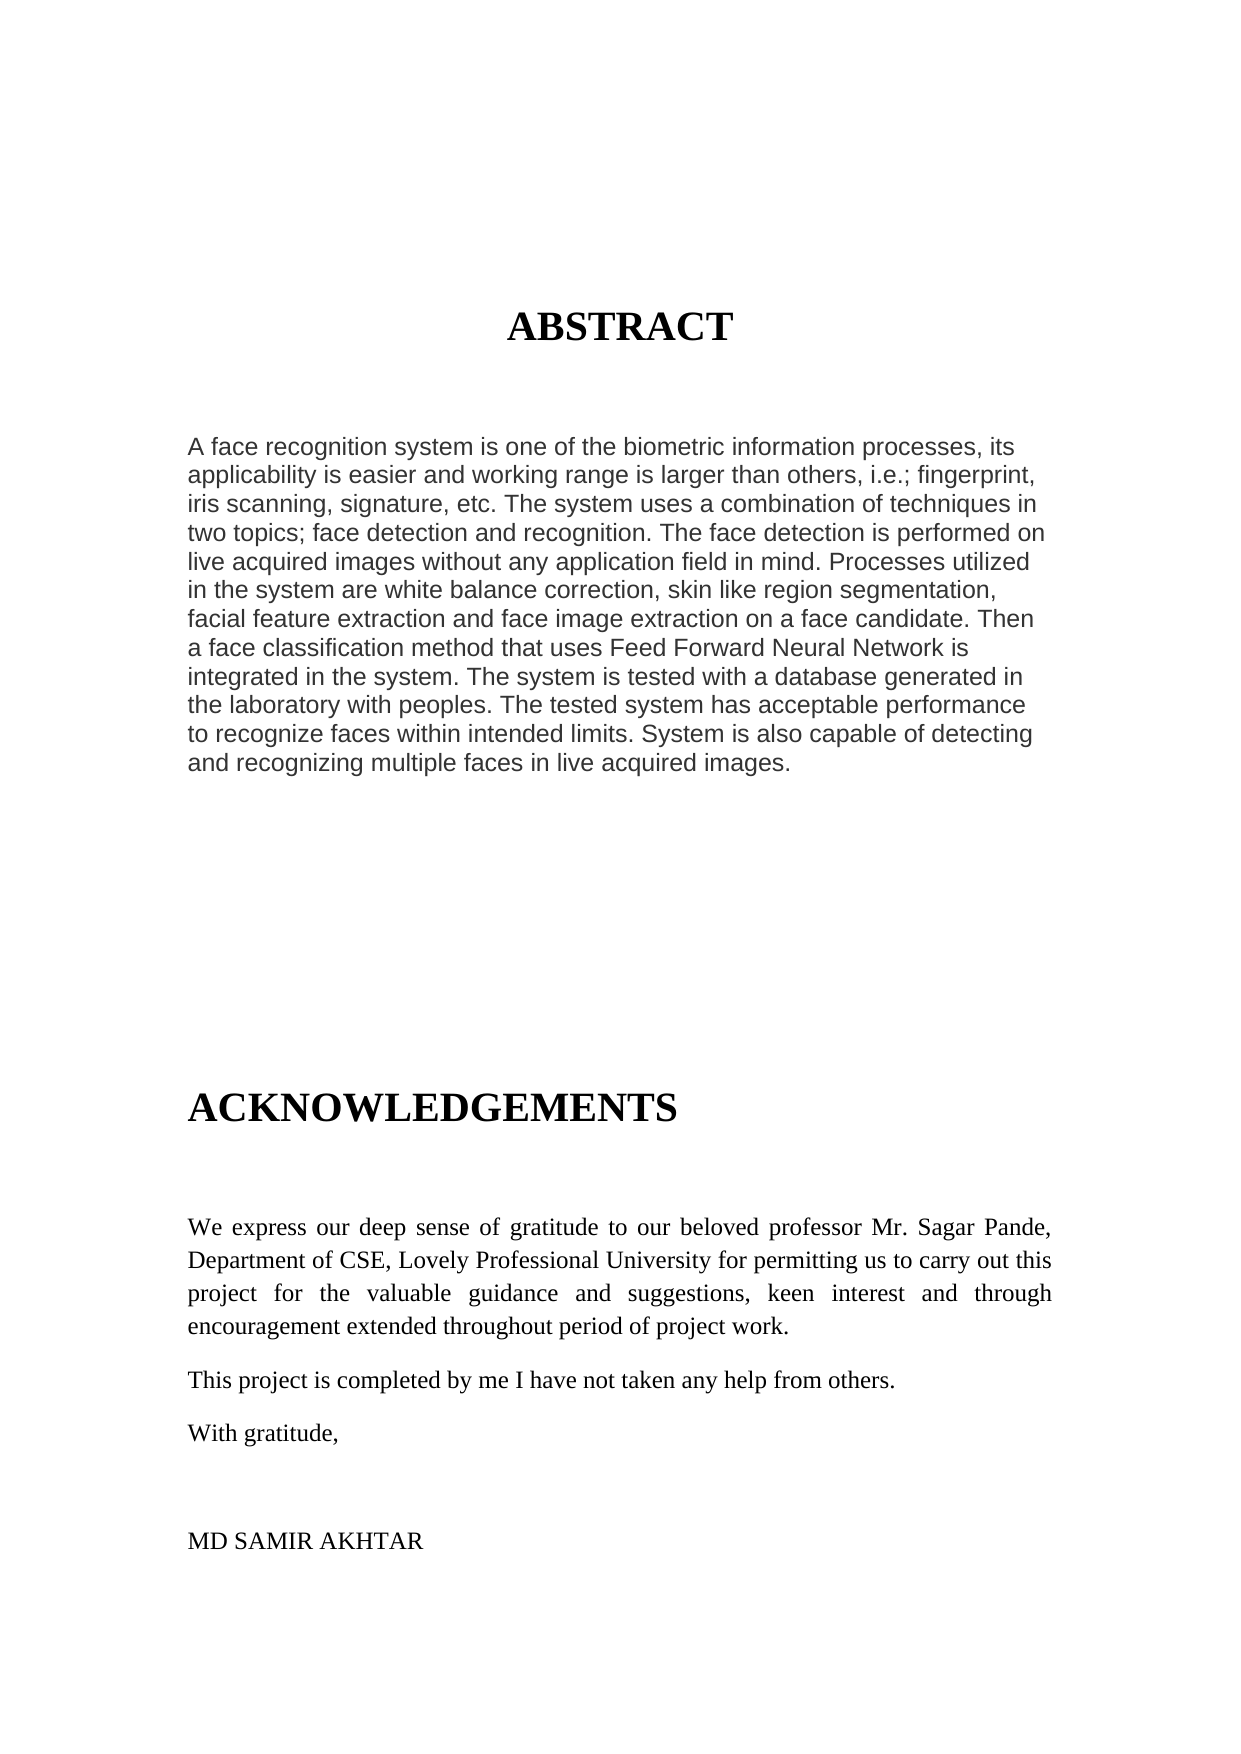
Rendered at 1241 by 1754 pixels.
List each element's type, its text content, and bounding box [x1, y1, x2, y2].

text With gratitude, [187, 1418, 1053, 1447]
text MD SAMIR AKHTAR [187, 1526, 1053, 1555]
text A face recognition system is one of the biometric information processes, its applicability is easier and working range is larger than others, i.e.; fingerprint, iris scanning, signature, etc. The system uses a combination of techniques in two topics; face detection and recognition. The face detection is performed on live acquired images without any application field in mind. Processes utilized in the system are white balance correction, skin like region segmentation, facial feature extraction and face image extraction on a face candidate. Then a face classification method that uses Feed Forward Neural Network is integrated in the system. The system is tested with a database generated in the laboratory with peoples. The tested system has acceptable performance to recognize faces within intended limits. System is also capable of detecting and recognizing multiple faces in live acquired images. [187, 432, 1053, 777]
text ABSTRACT [187, 302, 1053, 350]
text We express our deep sense of gratitude to our beloved professor Mr. Sagar Pande, Department of CSE, Lovely Professional University for permitting us to carry out this project for the valuable guidance and suggestions, keen interest and through encouragement extended throughout period of project work. [187, 1212, 1053, 1339]
text This project is completed by me I have not taken any help from others. [187, 1365, 1053, 1393]
text ACKNOWLEDGEMENTS [187, 1082, 1053, 1130]
